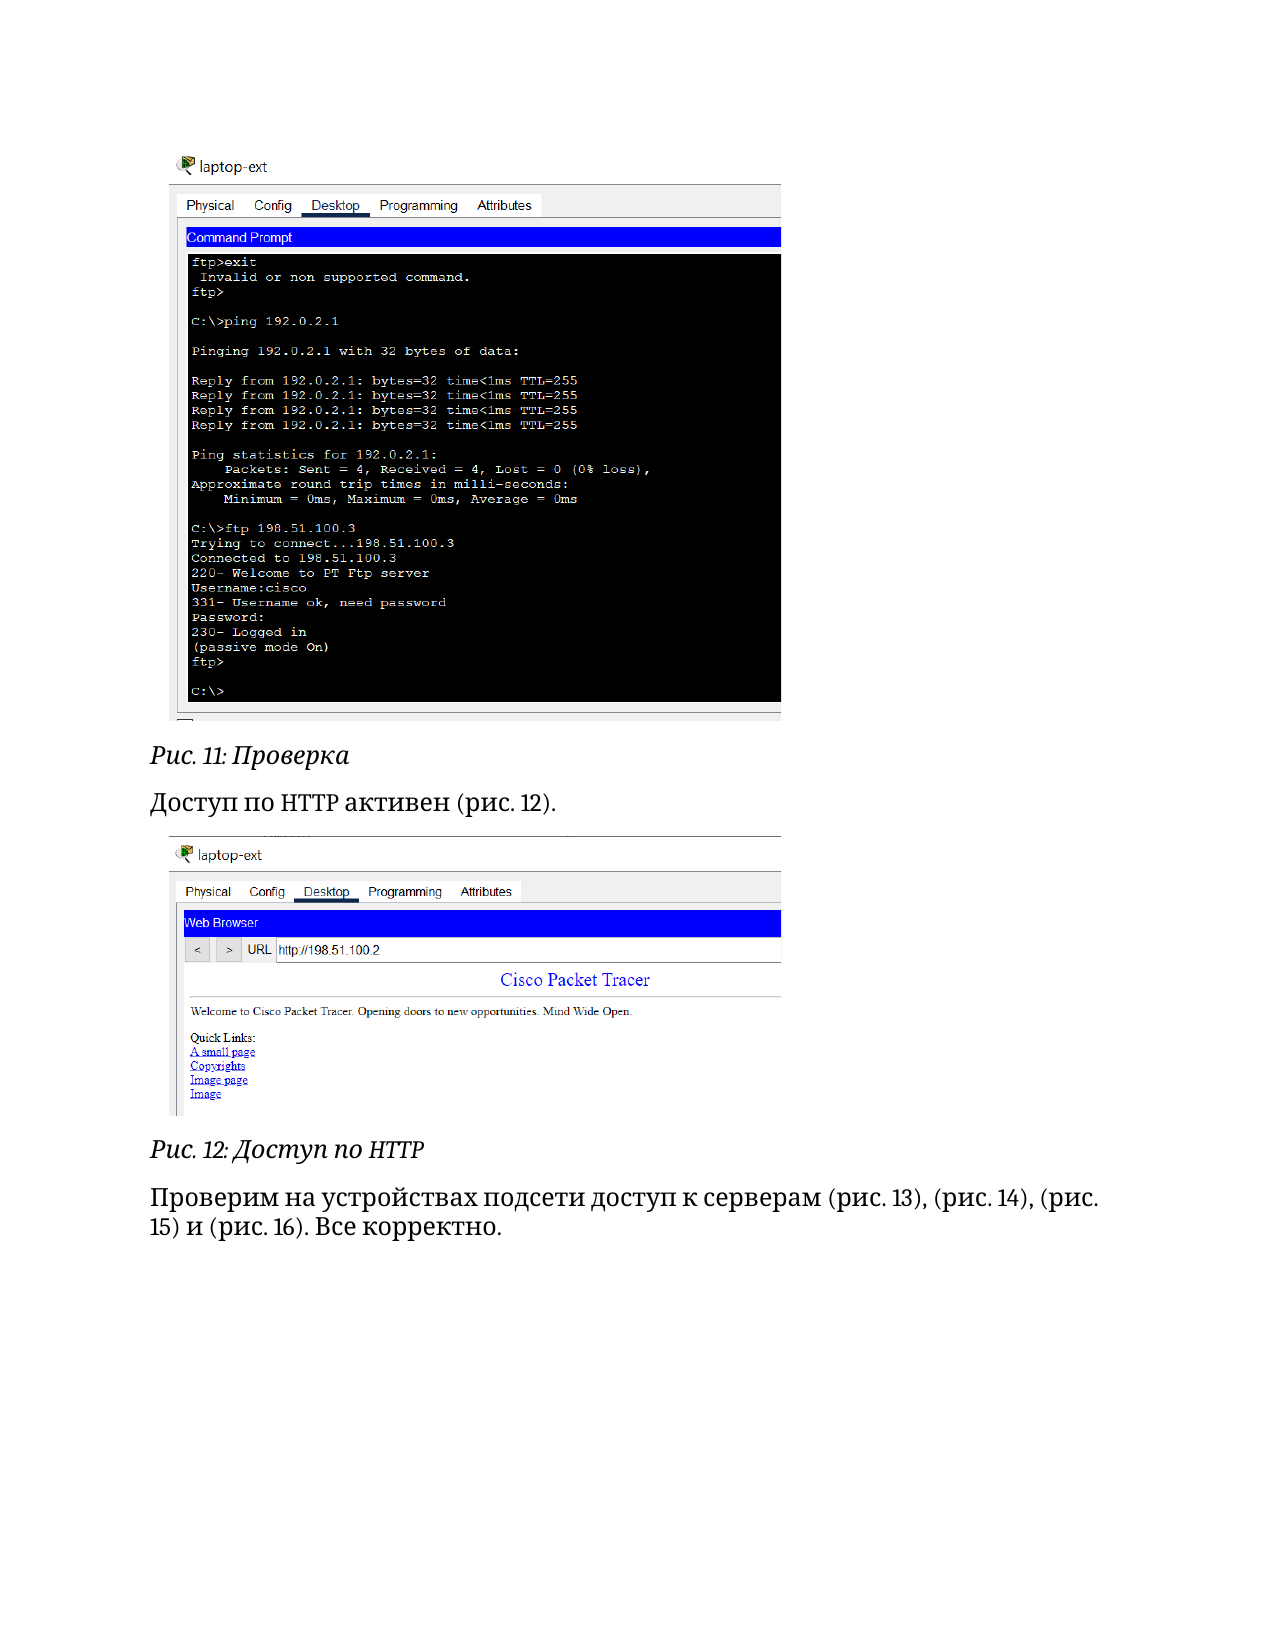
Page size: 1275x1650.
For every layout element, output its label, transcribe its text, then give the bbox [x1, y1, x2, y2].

text Проверим на устройствах подсети доступ к серверам (рис. 13), (рис. 14), (рис. 15) и (рис. 16). Все корректно. [150, 1184, 1125, 1241]
text Рис. 11: Проверка [150, 742, 1125, 770]
text Доступ по HTTP активен (рис. 12). [150, 789, 1125, 818]
picture [168, 150, 782, 721]
text Рис. 12: Доступ по HTTP [150, 1136, 1125, 1165]
picture [168, 836, 782, 1116]
